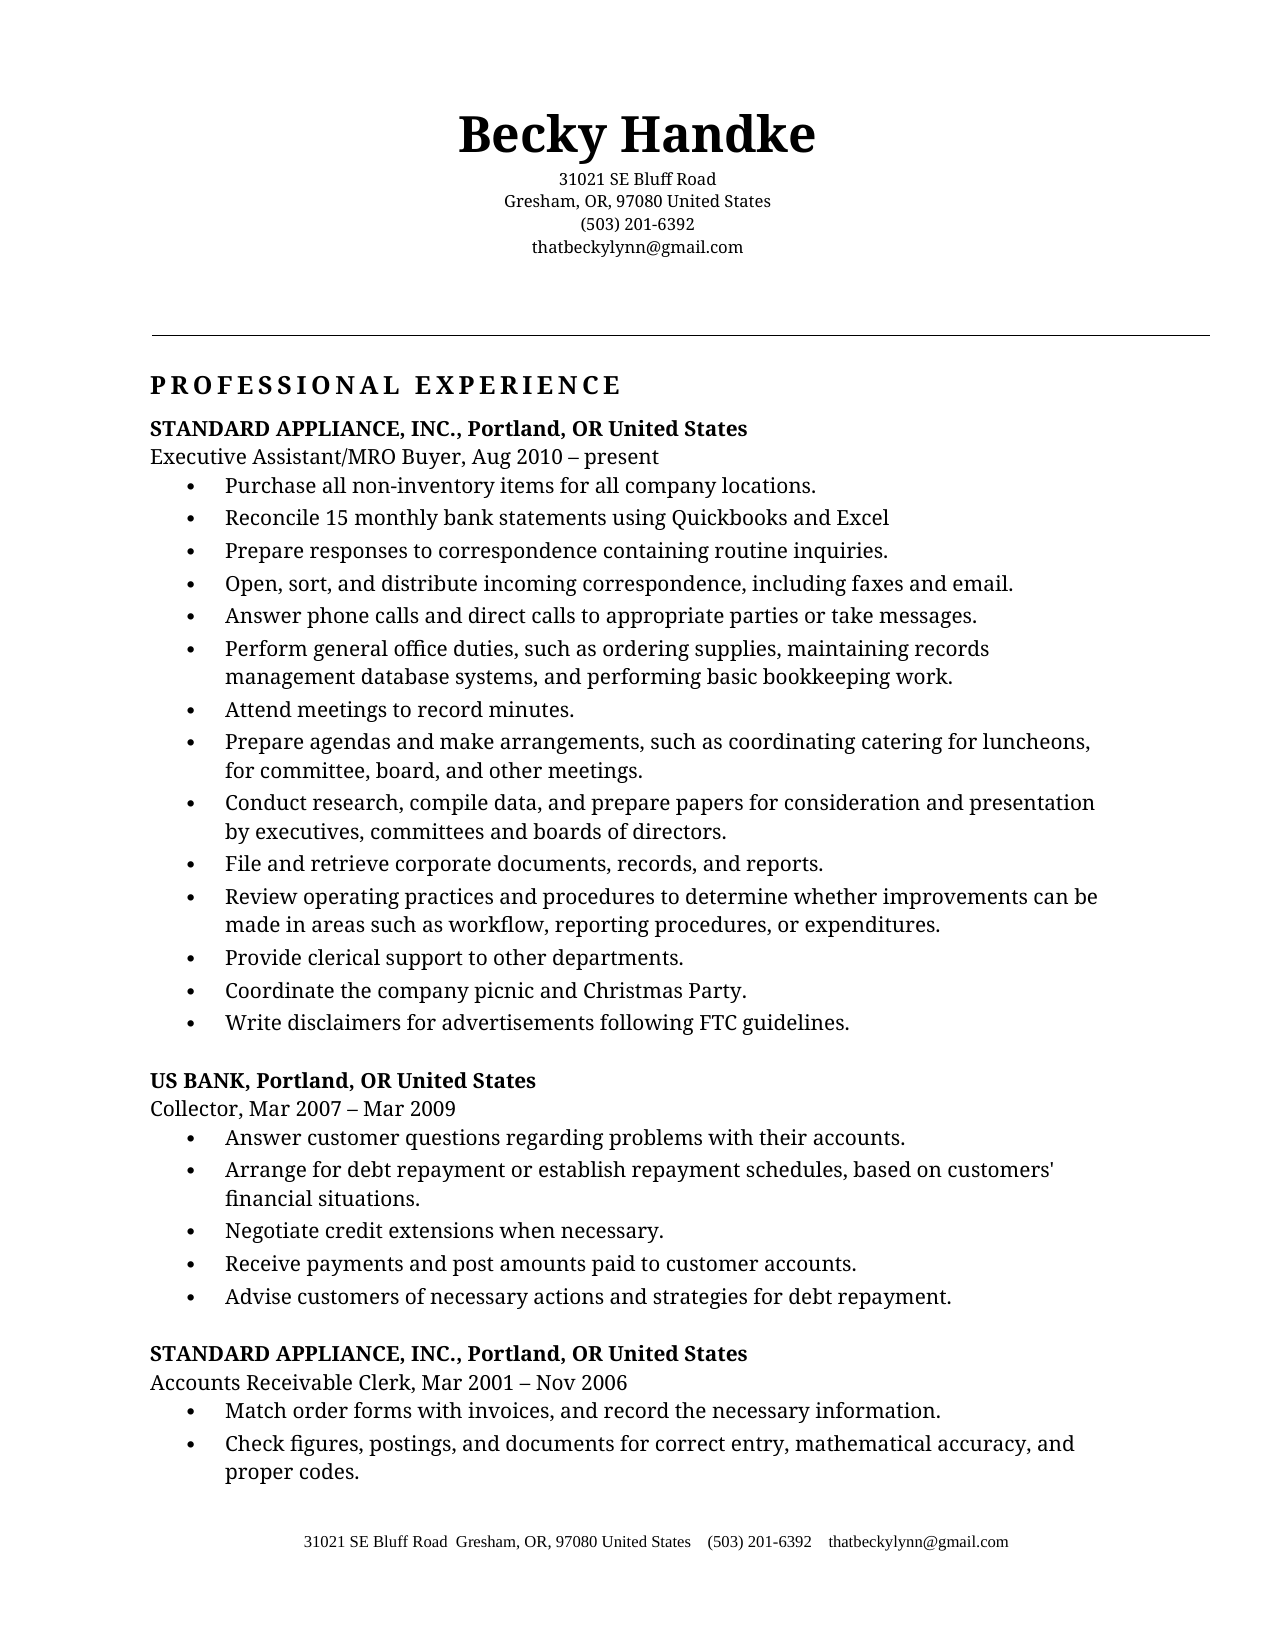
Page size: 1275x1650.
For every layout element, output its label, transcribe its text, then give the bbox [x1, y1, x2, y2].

subtitle Professional Experience [150, 367, 1125, 401]
text Becky Handke [150, 99, 1125, 167]
list Open, sort, and distribute incoming correspondence, including faxes and email. [187, 569, 1125, 597]
subtitle US Bank, Portland, OR United States [150, 1066, 1125, 1094]
text (503) 201-6392 [150, 213, 1125, 235]
list Prepare agendas and make arrangements, such as coordinating catering for luncheons, for committee, board, and other meetings. [187, 727, 1125, 784]
list Negotiate credit extensions when necessary. [187, 1217, 1125, 1245]
list Conduct research, compile data, and prepare papers for consideration and presentation by executives, committees and boards of directors. [187, 788, 1125, 845]
list Answer phone calls and direct calls to appropriate parties or take messages. [187, 601, 1125, 630]
list Coordinate the company picnic and Christmas Party. [187, 976, 1125, 1004]
text Gresham, OR, 97080 United States [150, 190, 1125, 213]
subtitle Collector, Mar 2007 – Mar 2009 [150, 1094, 1125, 1123]
list Check figures, postings, and documents for correct entry, mathematical accuracy, and proper codes. [187, 1429, 1125, 1486]
subtitle Standard Appliance, Inc., Portland, OR United States [150, 414, 1125, 442]
list Answer customer questions regarding problems with their accounts. [187, 1123, 1125, 1151]
list Provide clerical support to other departments. [187, 943, 1125, 972]
list Prepare responses to correspondence containing routine inquiries. [187, 536, 1125, 564]
list Review operating practices and procedures to determine whether improvements can be made in areas such as workflow, reporting procedures, or expenditures. [187, 882, 1125, 939]
list Purchase all non-inventory items for all company locations. [187, 471, 1125, 499]
subtitle Accounts Receivable Clerk, Mar 2001 – Nov 2006 [150, 1368, 1125, 1396]
list Reconcile 15 monthly bank statements using Quickbooks and Excel [187, 503, 1125, 532]
list Perform general office duties, such as ordering supplies, maintaining records management database systems, and performing basic bookkeeping work. [187, 634, 1125, 691]
text thatbeckylynn@gmail.com [150, 235, 1125, 258]
subtitle Standard Appliance, Inc., Portland, OR United States [150, 1339, 1125, 1368]
subtitle Executive Assistant/MRO Buyer, Aug 2010 – present [150, 442, 1125, 471]
list File and retrieve corporate documents, records, and reports. [187, 849, 1125, 878]
list Receive payments and post amounts paid to customer accounts. [187, 1249, 1125, 1278]
list Arrange for debt repayment or establish repayment schedules, based on customers' financial situations. [187, 1156, 1125, 1212]
list Match order forms with invoices, and record the necessary information. [187, 1396, 1125, 1425]
list Write disclaimers for advertisements following FTC guidelines. [187, 1008, 1125, 1037]
list Attend meetings to record minutes. [187, 695, 1125, 723]
text 31021 SE Bluff Road [150, 167, 1125, 190]
list Advise customers of necessary actions and strategies for debt repayment. [187, 1282, 1125, 1310]
